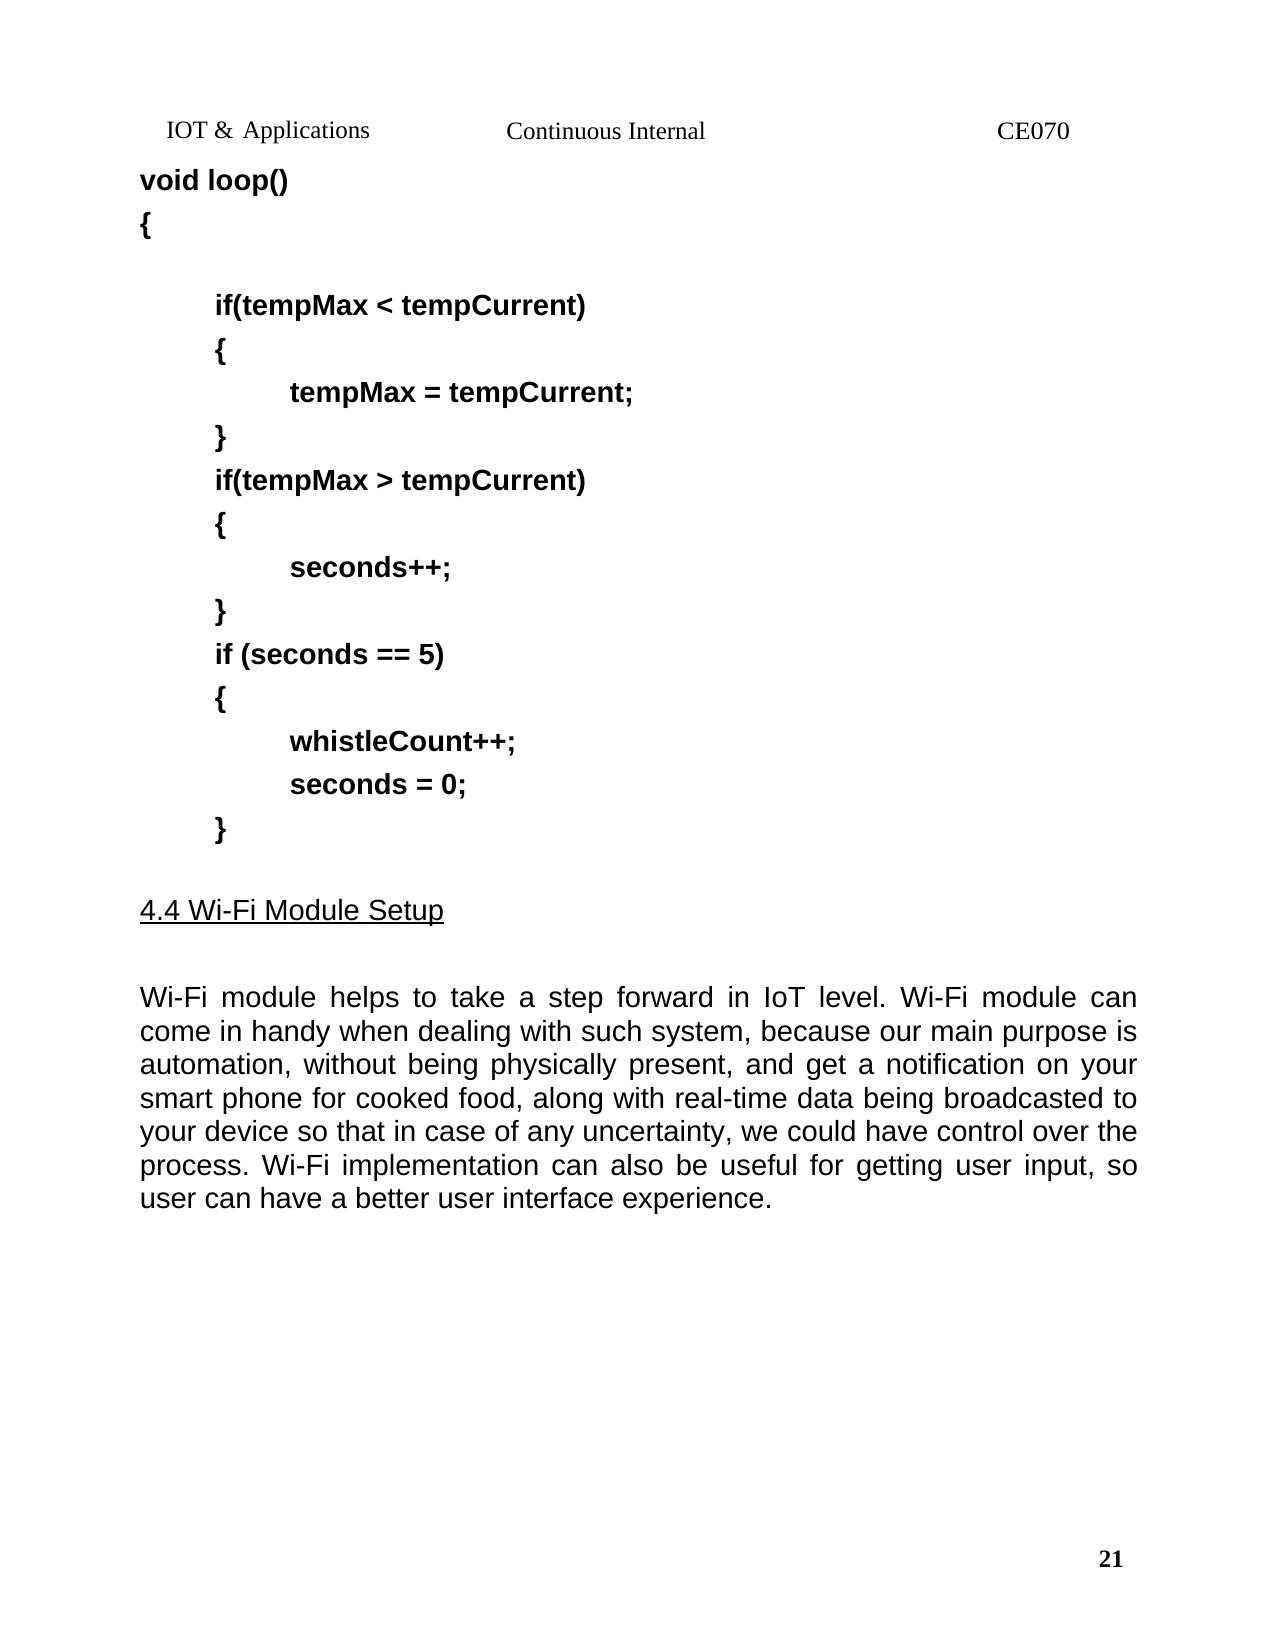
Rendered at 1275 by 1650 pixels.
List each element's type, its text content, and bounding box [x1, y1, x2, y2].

text tempMax = tempCurrent; [139, 375, 1139, 409]
text } [139, 811, 1139, 844]
text 4.4 Wi-Fi Module Setup [139, 893, 1139, 927]
text seconds++; [139, 549, 1139, 583]
text } [139, 593, 1139, 627]
text if(tempMax < tempCurrent) [139, 288, 1139, 322]
text seconds = 0; [139, 767, 1139, 801]
text if(tempMax > tempCurrent) [139, 462, 1139, 496]
text { [139, 680, 1139, 714]
text Wi-Fi module helps to take a step forward in IoT level. Wi-Fi module can come in handy when dealing with such system, because our main purpose is automation, without being physically present, and get a notification on your smart phone for cooked food, along with real-time data being broadcasted to your device so that in case of any uncertainty, we could have control over the process. Wi-Fi implementation can also be useful for getting user input, so user can have a better user interface experience. [139, 980, 1139, 1215]
text void loop() [139, 162, 1139, 196]
text { [139, 206, 1139, 239]
text { [139, 506, 1139, 539]
text { [139, 332, 1139, 365]
text } [139, 419, 1139, 452]
text whistleCount++; [139, 724, 1139, 757]
text if (seconds == 5) [139, 637, 1139, 670]
